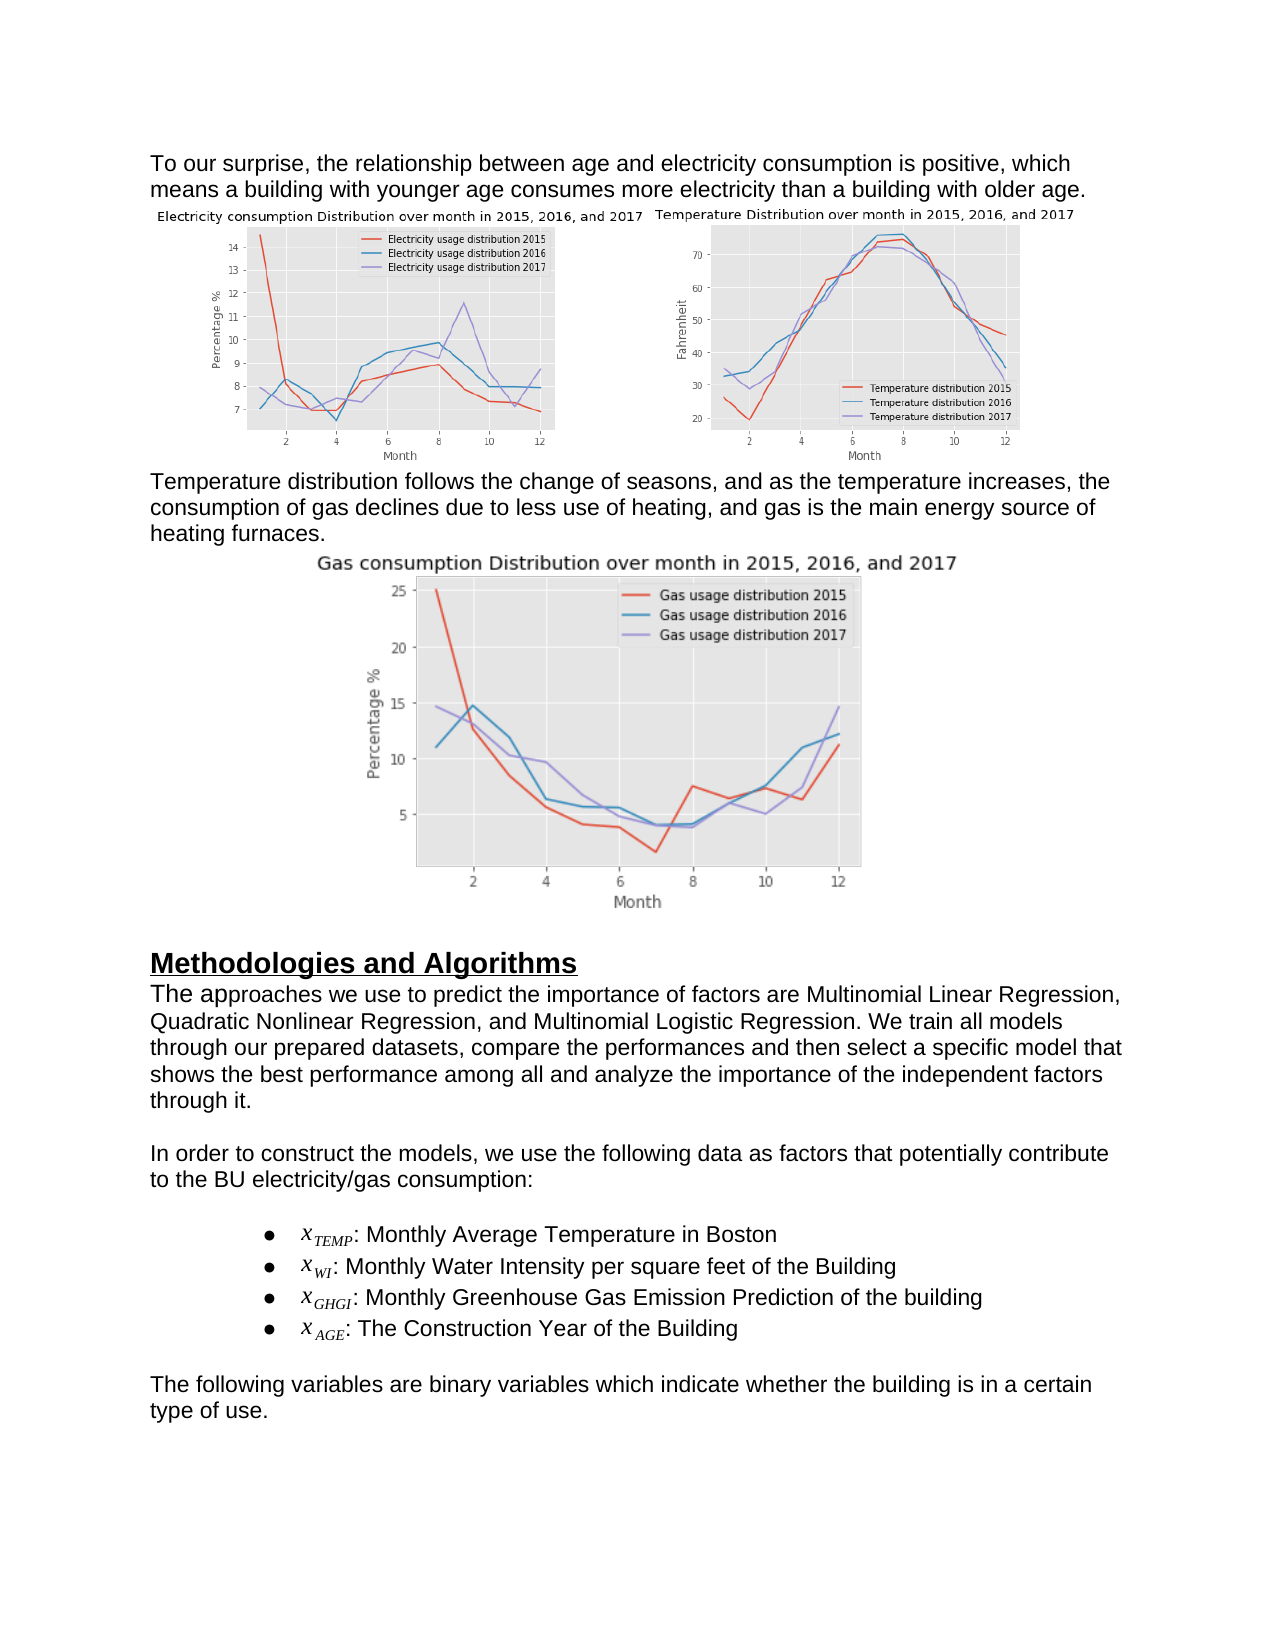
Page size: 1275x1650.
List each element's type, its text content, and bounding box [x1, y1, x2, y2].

picture [150, 202, 1080, 468]
list : Monthly Water Intensity per square feet of the Building [262, 1250, 1125, 1281]
list : Monthly Average Temperature in Boston [262, 1219, 1125, 1250]
list : The Construction Year of the Building [262, 1313, 1125, 1344]
text Methodologies and Algorithms [150, 946, 1125, 979]
picture [308, 546, 967, 920]
list : Monthly Greenhouse Gas Emission Prediction of the building [262, 1281, 1125, 1313]
text The following variables are binary variables which indicate whether the building is in a certain type of use. [150, 1371, 1125, 1423]
text In order to construct the models, we use the following data as factors that potentially contribute to the BU electricity/gas consumption: [150, 1140, 1125, 1192]
text The approaches we use to predict the importance of factors are Multinomial Linear Regression, Quadratic Nonlinear Regression, and Multinomial Logistic Regression. We train all models through our prepared datasets, compare the performances and then select a specific model that shows the best performance among all and analyze the importance of the independent factors through it. [150, 979, 1125, 1113]
text Temperature distribution follows the change of seasons, and as the temperature increases, the consumption of gas declines due to less use of heating, and gas is the main energy source of heating furnaces. [150, 468, 1125, 547]
